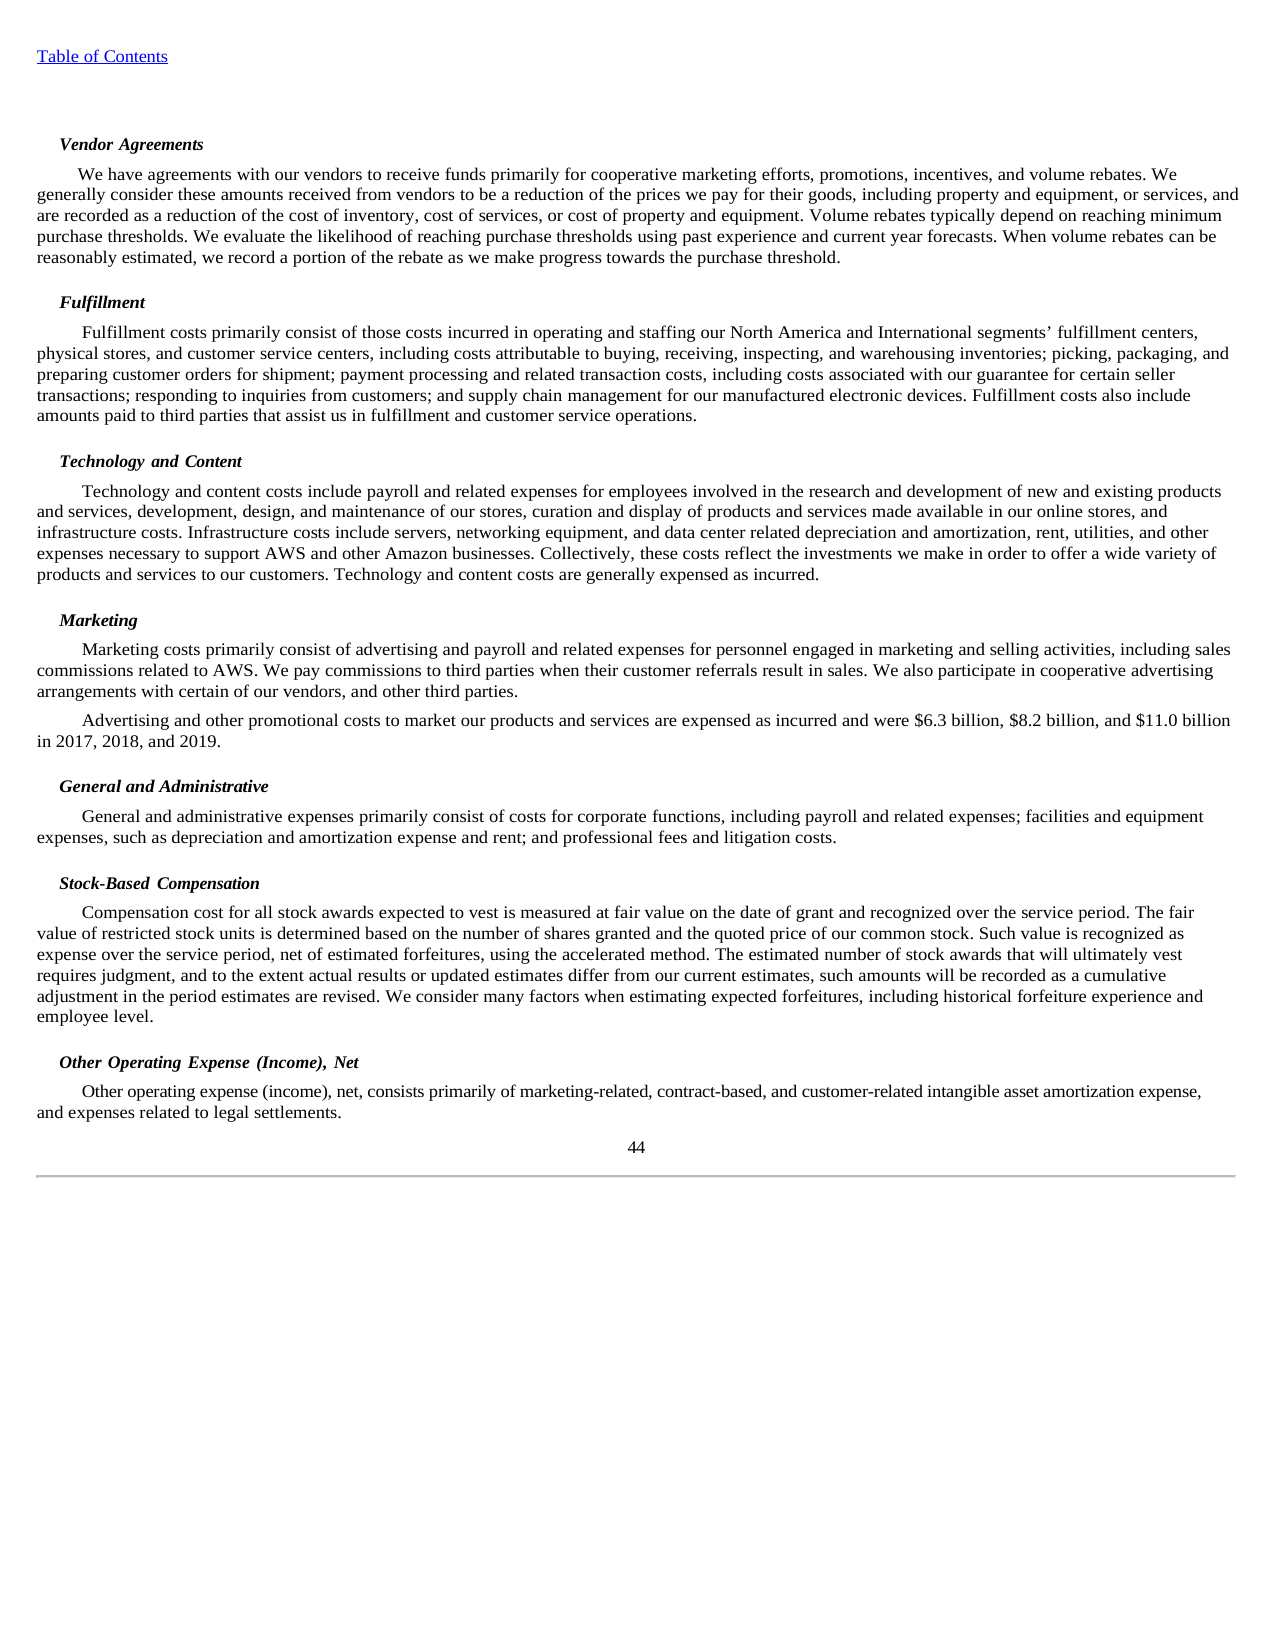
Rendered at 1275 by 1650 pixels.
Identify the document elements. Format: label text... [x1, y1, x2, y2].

text Marketing costs primarily consist of advertising and payroll and related expenses for personnel engaged in marketing and selling activities, including sales commissions related to AWS. We pay commissions to third parties when their customer referrals result in sales. We also participate in cooperative advertising arrangements with certain of our vendors, and other third parties. [37, 639, 1248, 701]
subtitle Marketing [59, 609, 1248, 630]
text Technology and content costs include payroll and related expenses for employees involved in the research and development of new and existing products and services, development, design, and maintenance of our stores, curation and display of products and services made available in our online stores, and infrastructure costs. Infrastructure costs include servers, networking equipment, and data center related depreciation and amortization, rent, utilities, and other expenses necessary to support AWS and other Amazon businesses. Collectively, these costs reflect the investments we make in order to offer a wide variety of products and services to our customers. Technology and content costs are generally expensed as incurred. [37, 480, 1242, 584]
subtitle Other Operating Expense (Income), Net [59, 1052, 1248, 1072]
text Fulfillment costs primarily consist of those costs incurred in operating and staffing our North America and International segments’ fulfillment centers, physical stores, and customer service centers, including costs attributable to buying, receiving, inspecting, and warehousing inventories; picking, packaging, and preparing customer orders for shipment; payment processing and related transaction costs, including costs associated with our guarantee for certain seller transactions; responding to inquiries from customers; and supply chain management for our manufactured electronic devices. Fulfillment costs also include amounts paid to third parties that assist us in fulfillment and customer service operations. [37, 322, 1248, 426]
text Compensation cost for all stock awards expected to vest is measured at fair value on the date of grant and recognized over the service period. The fair value of restricted stock units is determined based on the number of shares granted and the quoted price of our common stock. Such value is recognized as expense over the service period, net of estimated forfeitures, using the accelerated method. The estimated number of stock awards that will ultimately vest requires judgment, and to the extent actual results or updated estimates differ from our current estimates, such amounts will be recorded as a cumulative adjustment in the period estimates are revised. We consider many factors when estimating expected forfeitures, including historical forfeiture experience and employee level. [37, 902, 1228, 1027]
subtitle Fulfillment [59, 292, 1248, 313]
text We have agreements with our vendors to receive funds primarily for cooperative marketing efforts, promotions, incentives, and volume rebates. We generally consider these amounts received from vendors to be a reduction of the prices we pay for their goods, including property and equipment, or services, and are recorded as a reduction of the cost of inventory, cost of services, or cost of property and equipment. Volume rebates typically depend on reaching minimum purchase thresholds. We evaluate the likelihood of reaching purchase thresholds using past experience and current year forecasts. When volume rebates can be reasonably estimated, we record a portion of the rebate as we make progress towards the purchase threshold. [37, 163, 1248, 267]
subtitle Vendor Agreements [59, 134, 1248, 154]
text Advertising and other promotional costs to market our products and services are expensed as incurred and were $6.3 billion, $8.2 billion, and $11.0 billion in 2017, 2018, and 2019. [37, 709, 1248, 751]
subtitle Stock-Based Compensation [59, 873, 1248, 893]
subtitle General and Administrative [59, 776, 1248, 797]
text General and administrative expenses primarily consist of costs for corporate functions, including payroll and related expenses; facilities and equipment expenses, such as depreciation and amortization expense and rent; and professional fees and litigation costs. [37, 806, 1248, 847]
subtitle Technology and Content [59, 451, 1248, 471]
text Other operating expense (income), net, consists primarily of marketing-related, contract-based, and customer-related intangible asset amortization expense, and expenses related to legal settlements. [37, 1081, 1228, 1122]
